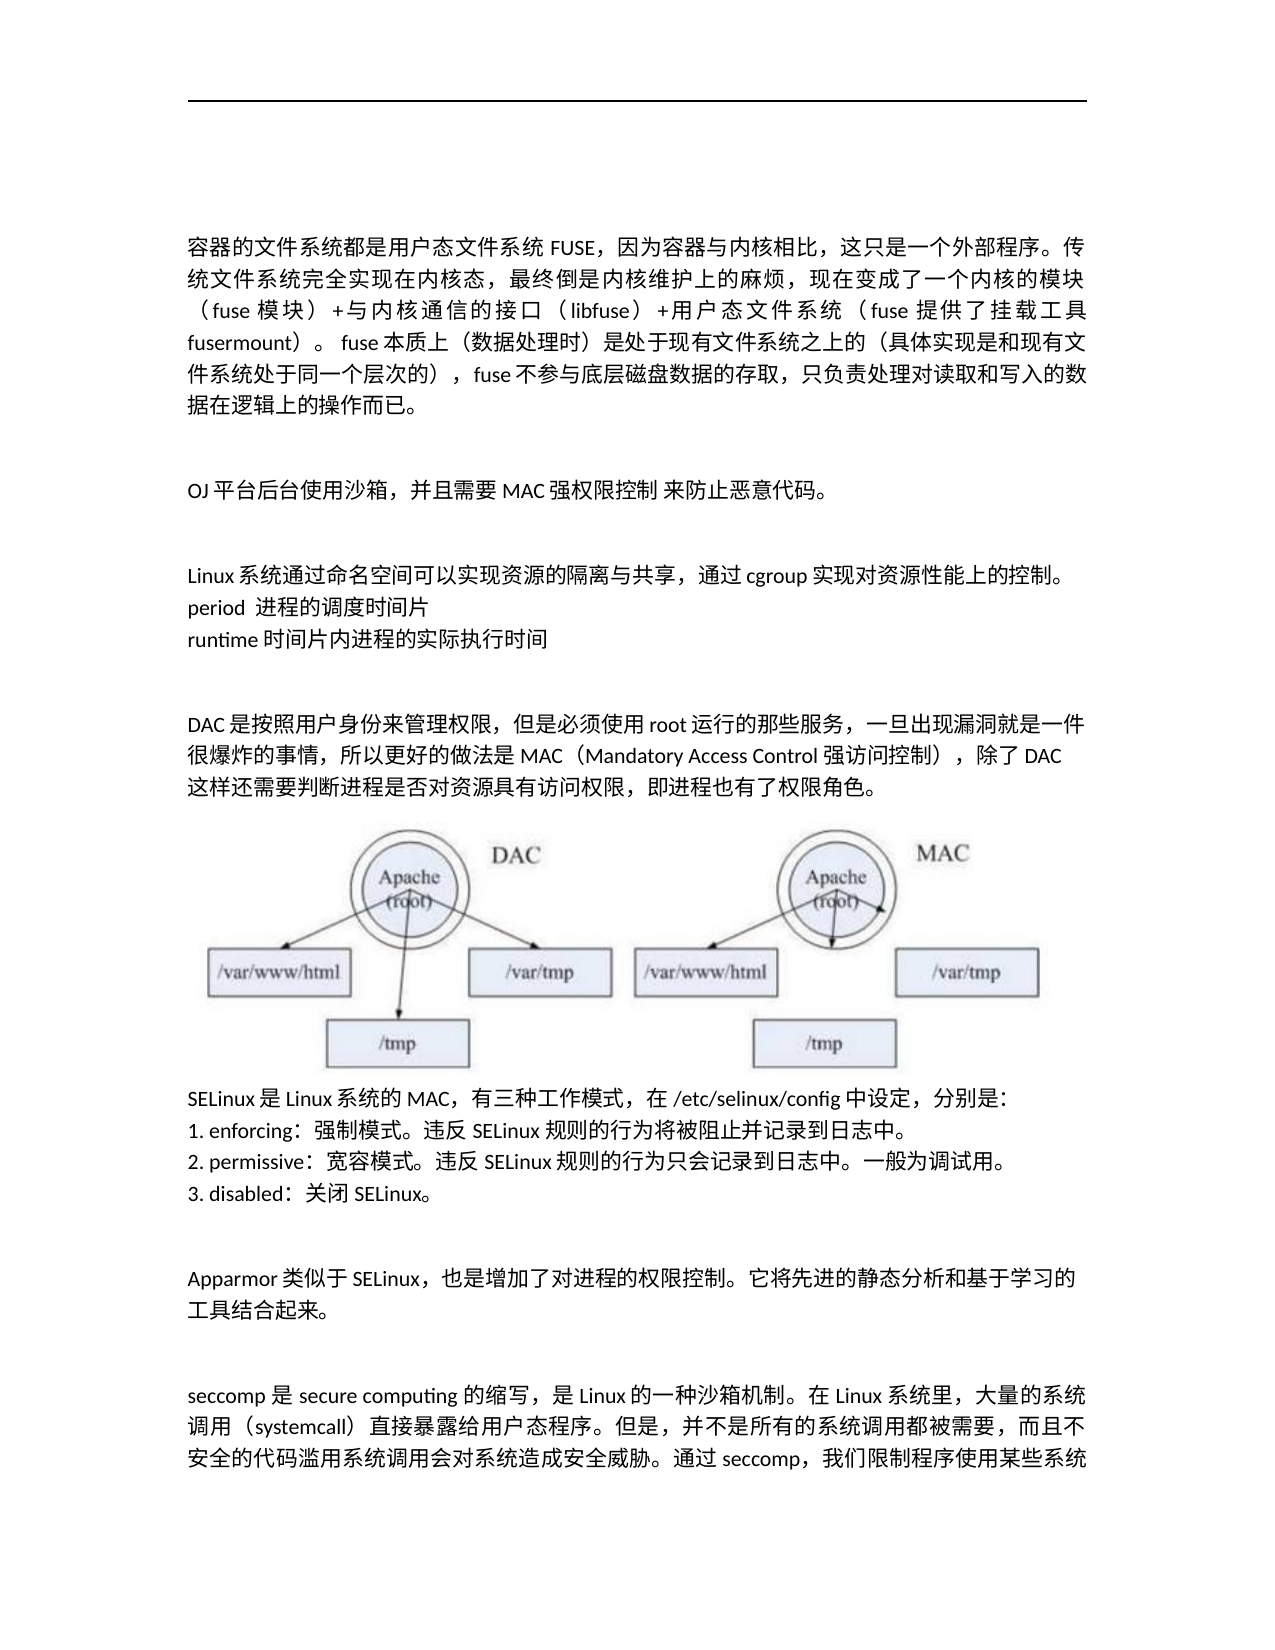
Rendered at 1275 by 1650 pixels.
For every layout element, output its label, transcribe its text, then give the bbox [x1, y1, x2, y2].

text 3. disabled：关闭 SELinux。 [187, 1176, 1087, 1208]
text Apparmor类似于SELinux，也是增加了对进程的权限控制。它将先进的静态分析和基于学习的工具结合起来。 [187, 1261, 1087, 1324]
text 2. permissive：宽容模式。违反 SELinux 规则的行为只会记录到日志中。一般为调试用。 [187, 1144, 1087, 1176]
text runtime 时间片内进程的实际执行时间 [187, 622, 1087, 653]
picture [187, 801, 1059, 1081]
text SELinux是Linux系统的MAC，有三种工作模式，在 /etc/selinux/config 中设定，分别是： [187, 1081, 1087, 1113]
text 1. enforcing：强制模式。违反 SELinux 规则的行为将被阻止并记录到日志中。 [187, 1113, 1087, 1144]
text Linux系统通过命名空间可以实现资源的隔离与共享，通过cgroup实现对资源性能上的控制。 [187, 558, 1087, 590]
text period 进程的调度时间片 [187, 590, 1087, 622]
text DAC是按照用户身份来管理权限，但是必须使用root运行的那些服务，一旦出现漏洞就是一件很爆炸的事情，所以更好的做法是MAC（Mandatory Access Control 强访问控制），除了DAC这样还需要判断进程是否对资源具有访问权限，即进程也有了权限角色。 [187, 680, 1087, 802]
text OJ平台后台使用沙箱，并且需要MAC强权限控制 来防止恶意代码。 [187, 473, 1087, 505]
